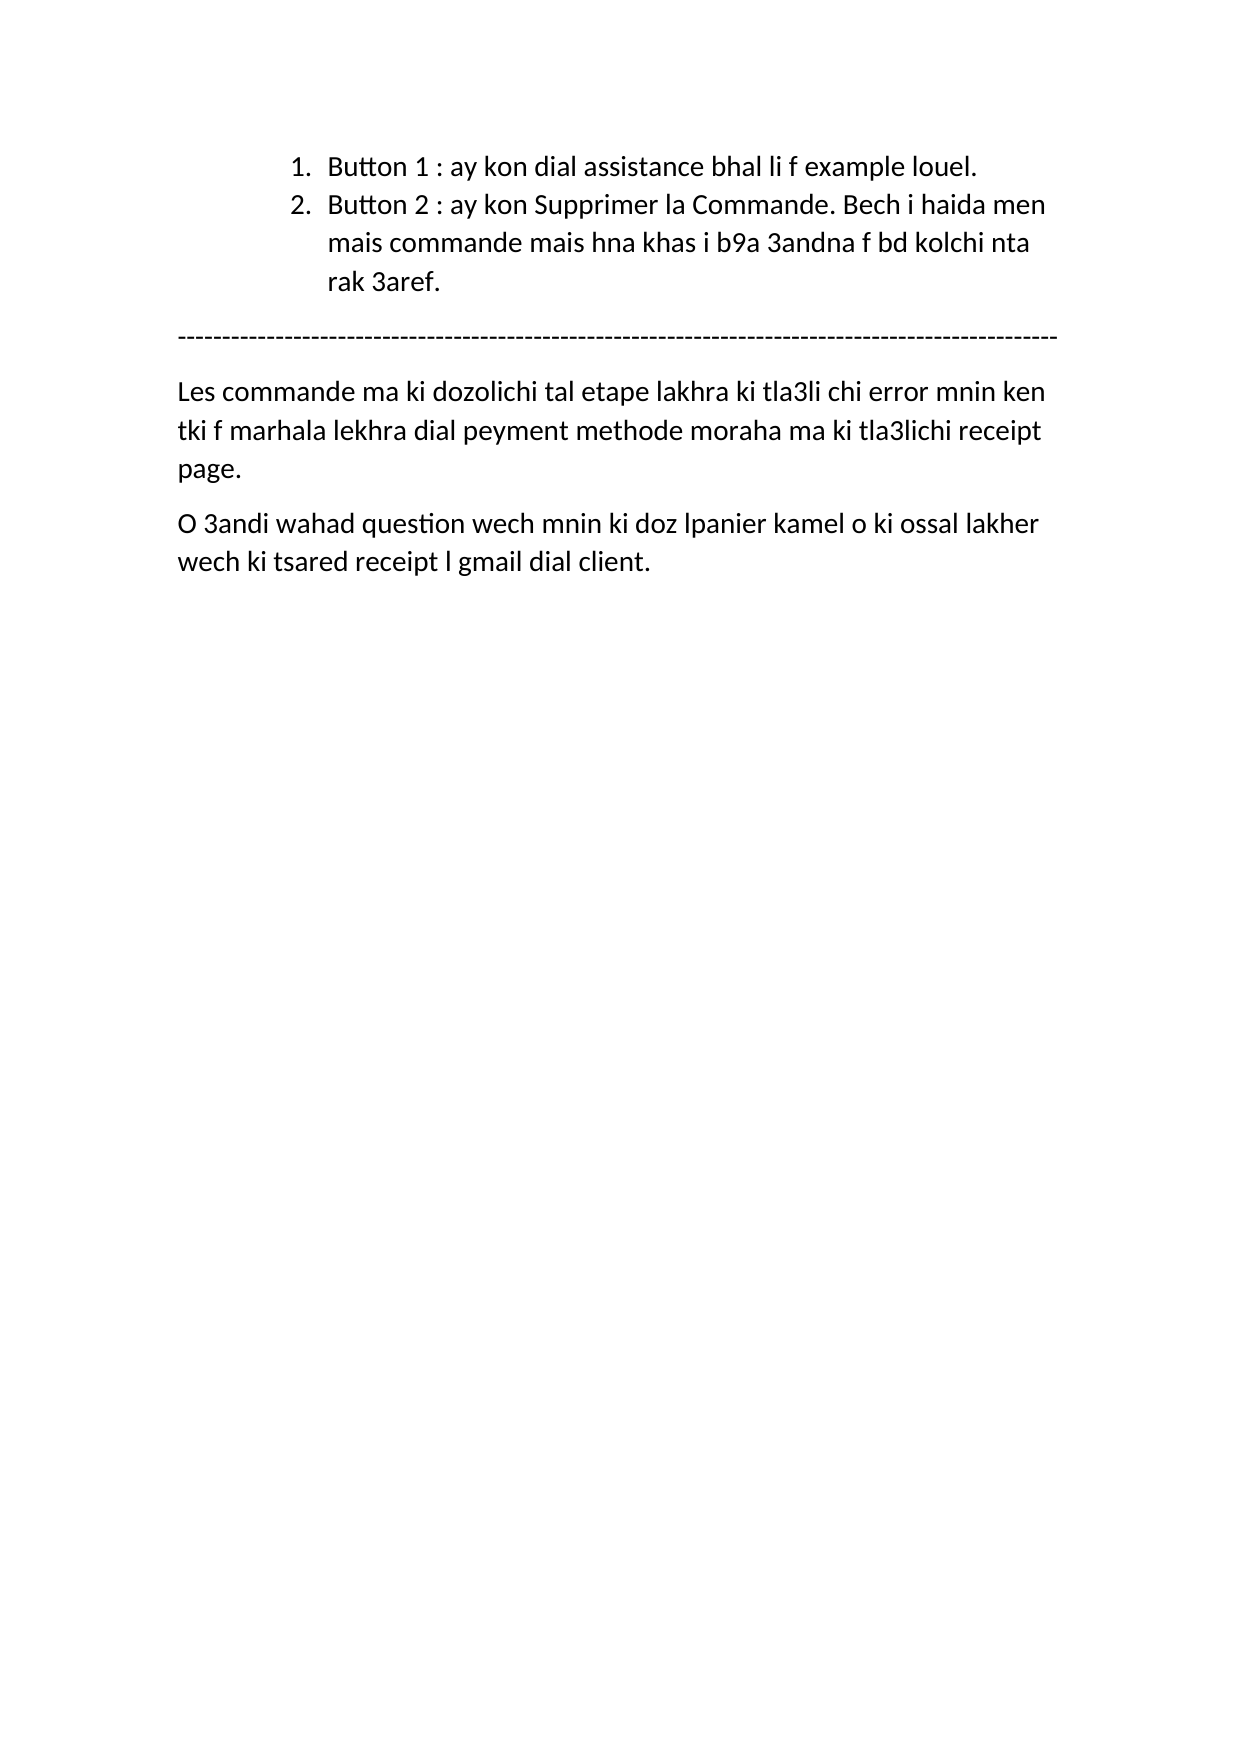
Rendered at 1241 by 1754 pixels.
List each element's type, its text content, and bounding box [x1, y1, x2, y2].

list Button 2 : ay kon Supprimer la Commande. Bech i haida men mais commande mais hna khas i b9a 3andna f bd kolchi nta rak 3aref. [290, 186, 1063, 298]
list Button 1 : ay kon dial assistance bhal li f example louel. [290, 148, 1063, 183]
text --------------------------------------------------------------------------------------------------- [177, 318, 1063, 354]
text Les commande ma ki dozolichi tal etape lakhra ki tla3li chi error mnin ken tki f marhala lekhra dial peyment methode moraha ma ki tla3lichi receipt page. [177, 373, 1063, 486]
text O 3andi wahad question wech mnin ki doz lpanier kamel o ki ossal lakher wech ki tsared receipt l gmail dial client. [177, 505, 1063, 579]
